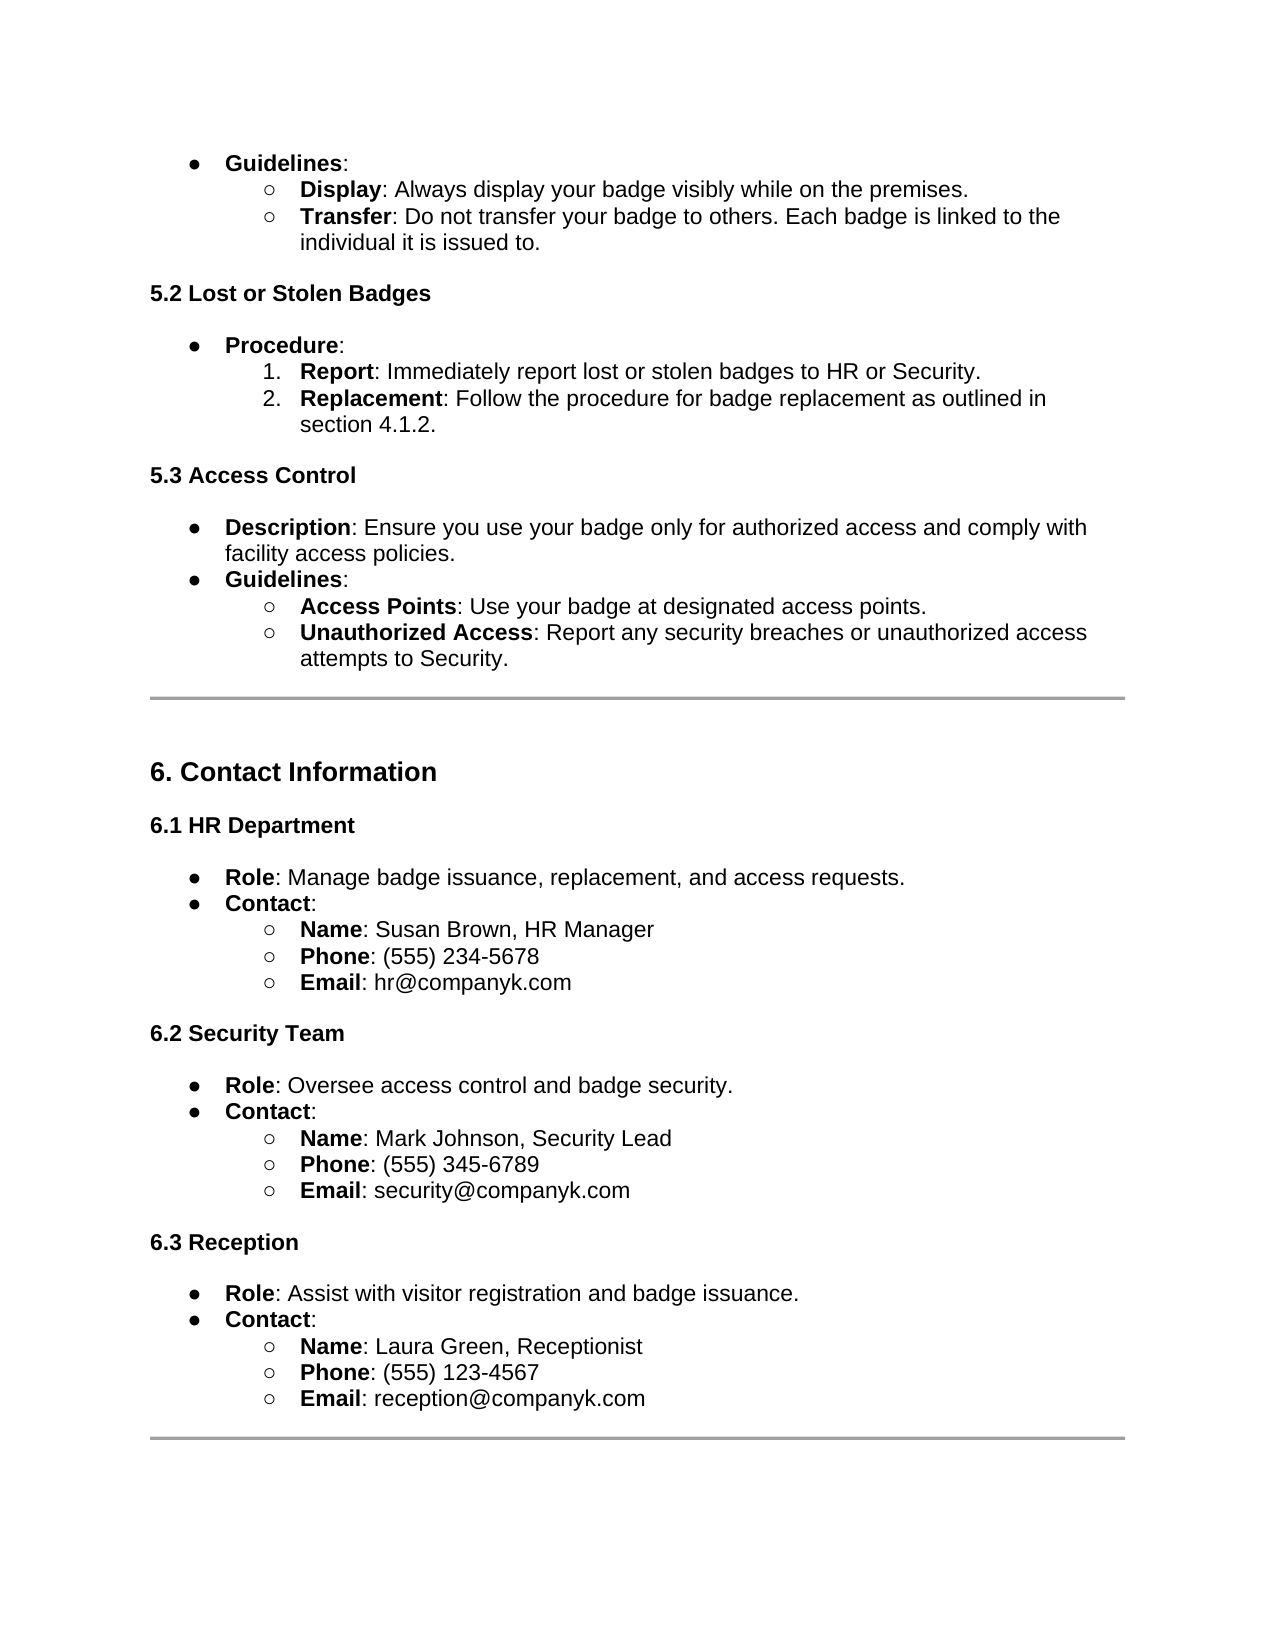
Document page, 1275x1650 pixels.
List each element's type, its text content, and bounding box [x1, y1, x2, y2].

list Name: Susan Brown, HR Manager [262, 916, 1125, 943]
list Email: reception@companyk.com [262, 1385, 1125, 1412]
list Description: Ensure you use your badge only for authorized access and comply with facility access policies. [187, 513, 1125, 566]
list Phone: (555) 123-4567 [262, 1359, 1125, 1385]
text 5.3 Access Control [150, 462, 1125, 488]
list Contact: [187, 890, 1125, 916]
list Contact: [187, 1306, 1125, 1333]
list Guidelines: [187, 150, 1125, 176]
list Role: Assist with visitor registration and badge issuance. [187, 1280, 1125, 1306]
list Guidelines: [187, 566, 1125, 593]
list Unauthorized Access: Report any security breaches or unauthorized access attempts to Security. [262, 619, 1125, 672]
text 6.3 Reception [150, 1228, 1125, 1255]
list Access Points: Use your badge at designated access points. [262, 593, 1125, 619]
list Replacement: Follow the procedure for badge replacement as outlined in section 4.1.2. [262, 384, 1125, 437]
list Role: Oversee access control and badge security. [187, 1072, 1125, 1098]
text 6.1 HR Department [150, 812, 1125, 839]
text 6.2 Security Team [150, 1020, 1125, 1047]
list Transfer: Do not transfer your badge to others. Each badge is linked to the individual it is issued to. [262, 203, 1125, 255]
subtitle 6. Contact Information [150, 756, 1125, 787]
list Email: security@companyk.com [262, 1177, 1125, 1203]
list Procedure: [187, 332, 1125, 358]
list Role: Manage badge issuance, replacement, and access requests. [187, 864, 1125, 890]
list Email: hr@companyk.com [262, 969, 1125, 995]
list Contact: [187, 1098, 1125, 1124]
list Name: Laura Green, Receptionist [262, 1333, 1125, 1359]
list Phone: (555) 234-5678 [262, 943, 1125, 969]
list Display: Always display your badge visibly while on the premises. [262, 176, 1125, 203]
list Name: Mark Johnson, Security Lead [262, 1124, 1125, 1151]
list Report: Immediately report lost or stolen badges to HR or Security. [262, 358, 1125, 384]
text 5.2 Lost or Stolen Badges [150, 280, 1125, 307]
list Phone: (555) 345-6789 [262, 1151, 1125, 1177]
